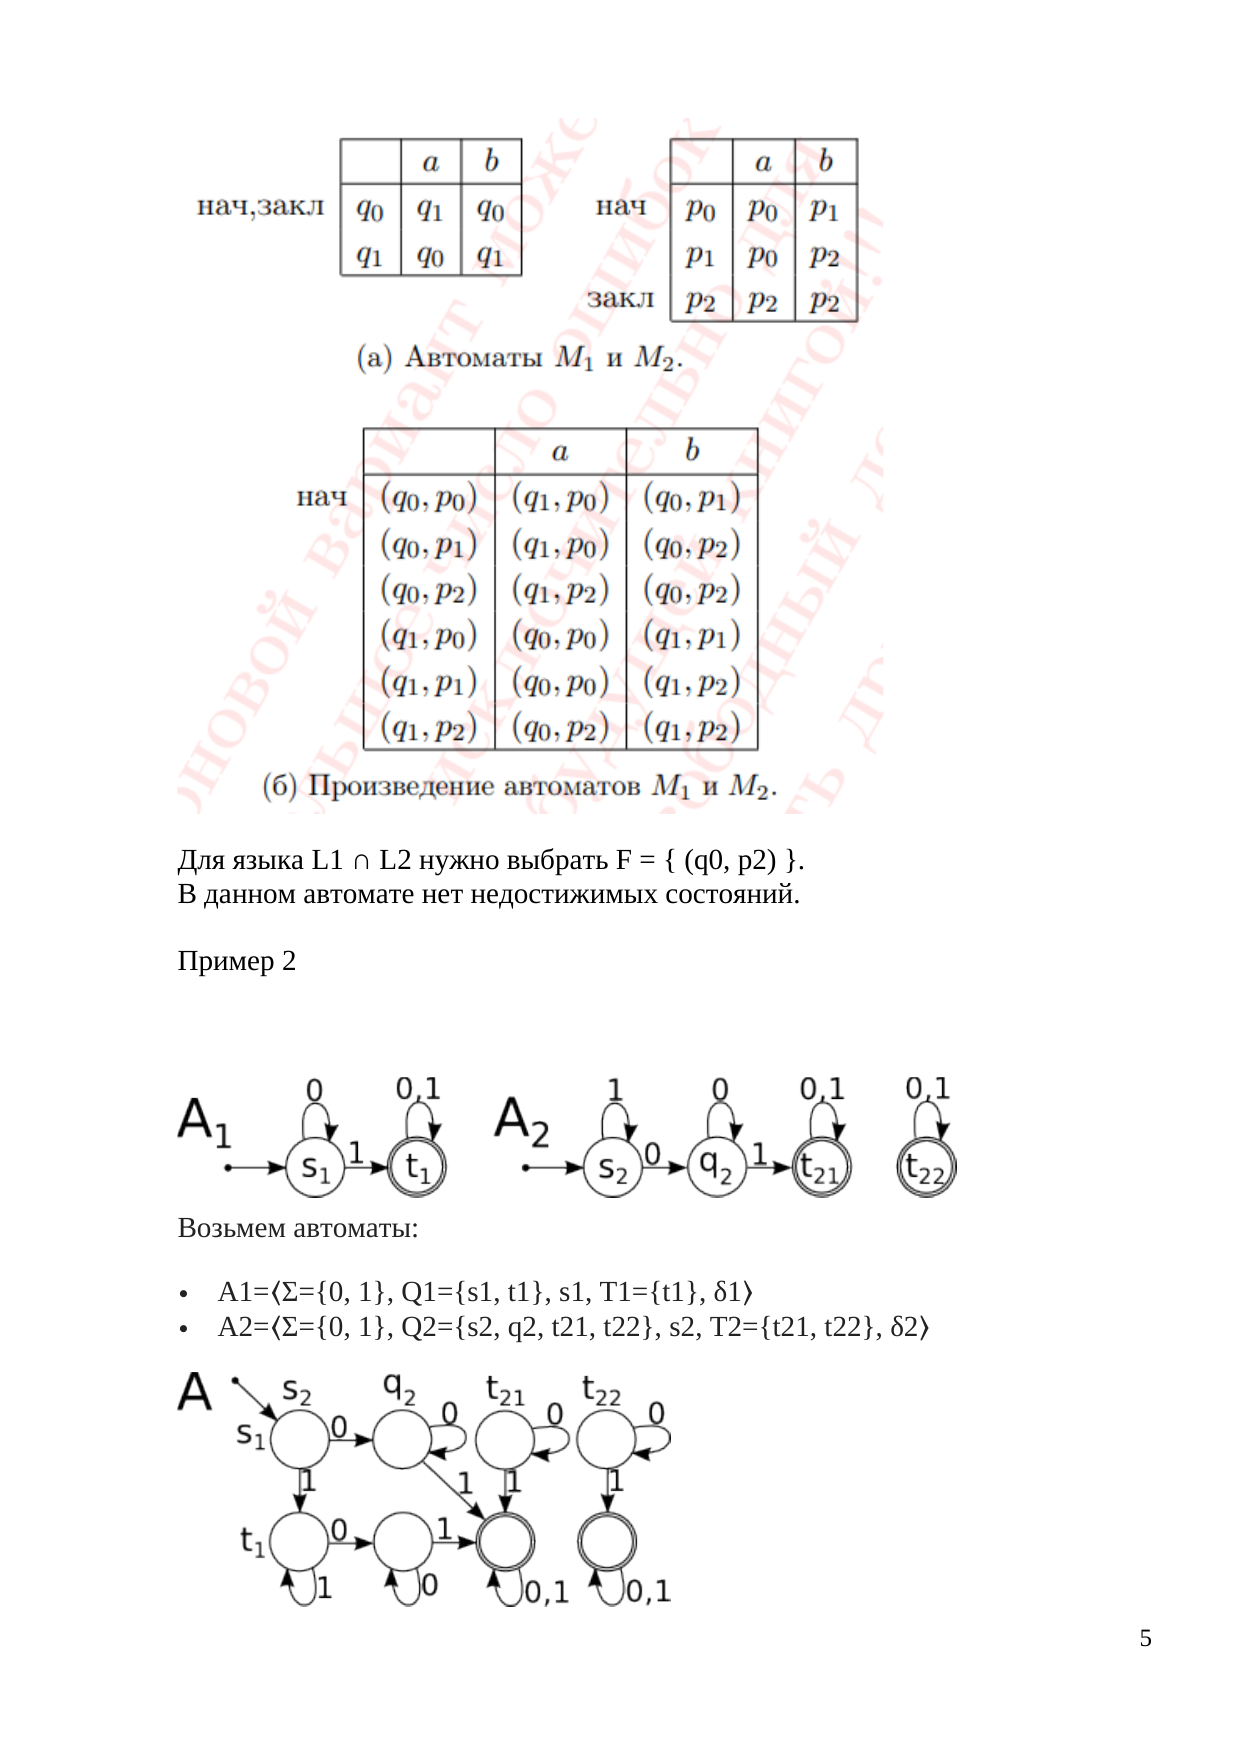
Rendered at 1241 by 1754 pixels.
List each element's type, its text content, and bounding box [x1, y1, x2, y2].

text Возьмем автоматы: [177, 1210, 1152, 1243]
picture [177, 118, 884, 814]
picture [177, 1372, 671, 1607]
text В данном автомате нет недостижимых состояний. [177, 876, 1152, 909]
picture [177, 1077, 957, 1198]
text Для языка L1 ∩ L2 нужно выбрать F = { (q0, p2) }. [177, 842, 1152, 876]
text Пример 2 [177, 943, 1152, 976]
list A2=⟨Σ={0, 1}, Q2={s2, q2, t21, t22}, s2, T2={t21, t22}, δ2⟩ [180, 1308, 1152, 1343]
list A1=⟨Σ={0, 1}, Q1={s1, t1}, s1, T1={t1}, δ1⟩ [180, 1272, 1152, 1308]
